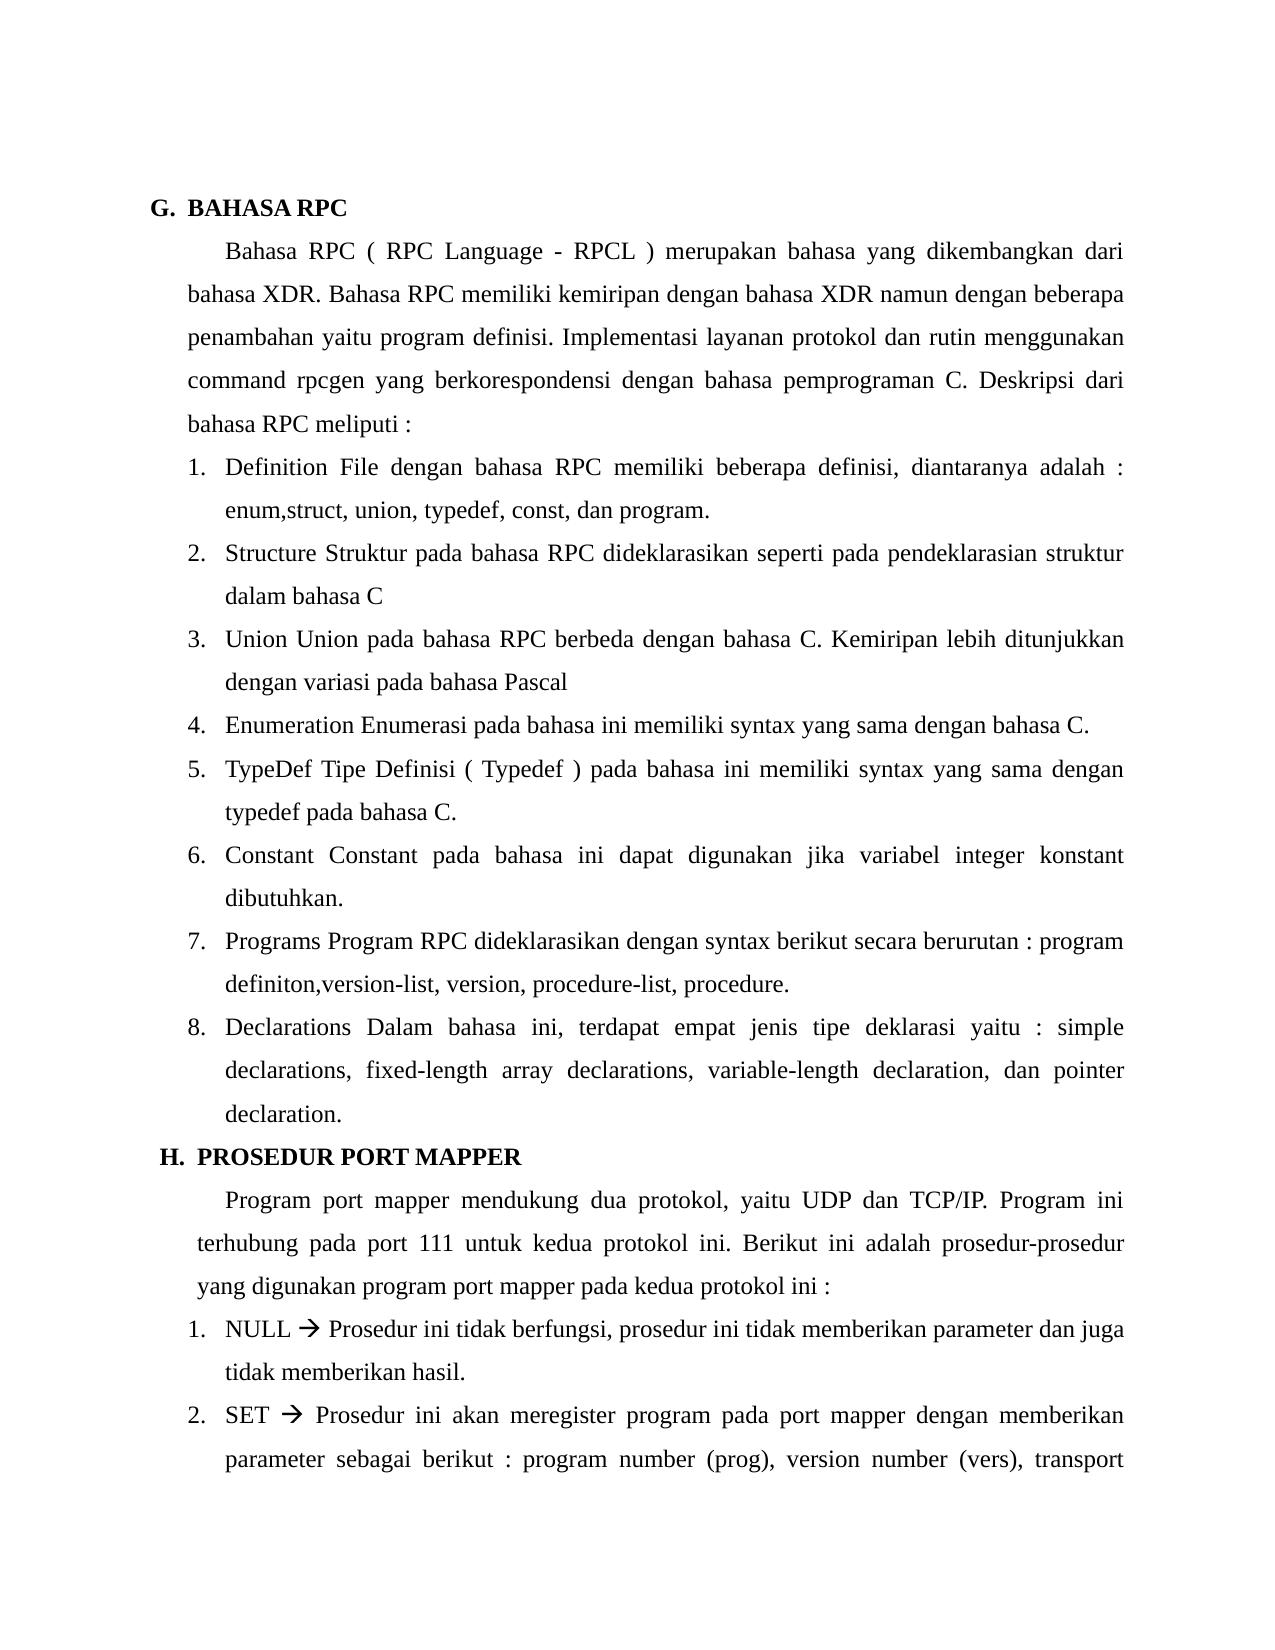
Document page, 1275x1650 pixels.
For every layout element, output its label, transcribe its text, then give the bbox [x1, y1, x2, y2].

list Bahasa RPC ( RPC Language - RPCL ) merupakan bahasa yang dikembangkan dari bahasa XDR. Bahasa RPC memiliki kemiripan dengan bahasa XDR namun dengan beberapa penambahan yaitu program definisi. Implementasi layanan protokol dan rutin menggunakan command rpcgen yang berkorespondensi dengan bahasa pemprograman C. Deskripsi dari bahasa RPC meliputi : [187, 236, 1125, 437]
list NULL Prosedur ini tidak berfungsi, prosedur ini tidak memberikan parameter dan juga tidak memberikan hasil. [187, 1314, 1125, 1386]
list Definition File dengan bahasa RPC memiliki beberapa definisi, diantaranya adalah : enum,struct, union, typedef, const, dan program. [187, 452, 1125, 524]
list Enumeration Enumerasi pada bahasa ini memiliki syntax yang sama dengan bahasa C. [187, 711, 1125, 739]
list BAHASA RPC [150, 193, 1125, 222]
list Union Union pada bahasa RPC berbeda dengan bahasa C. Kemiripan lebih ditunjukkan dengan variasi pada bahasa Pascal [187, 624, 1125, 696]
list Programs Program RPC dideklarasikan dengan syntax berikut secara berurutan : program definiton,version-list, version, procedure-list, procedure. [187, 926, 1125, 998]
list Constant Constant pada bahasa ini dapat digunakan jika variabel integer konstant dibutuhkan. [187, 840, 1125, 912]
list Program port mapper mendukung dua protokol, yaitu UDP dan TCP/IP. Program ini terhubung pada port 111 untuk kedua protokol ini. Berikut ini adalah prosedur-prosedur yang digunakan program port mapper pada kedua protokol ini : [197, 1185, 1125, 1300]
list PROSEDUR PORT MAPPER [159, 1142, 1125, 1171]
list TypeDef Tipe Definisi ( Typedef ) pada bahasa ini memiliki syntax yang sama dengan typedef pada bahasa C. [187, 754, 1125, 826]
list Structure Struktur pada bahasa RPC dideklarasikan seperti pada pendeklarasian struktur dalam bahasa C [187, 538, 1125, 610]
list Declarations Dalam bahasa ini, terdapat empat jenis tipe deklarasi yaitu : simple declarations, fixed-length array declarations, variable-length declaration, dan pointer declaration. [187, 1012, 1125, 1127]
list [187, 1401, 1125, 1472]
